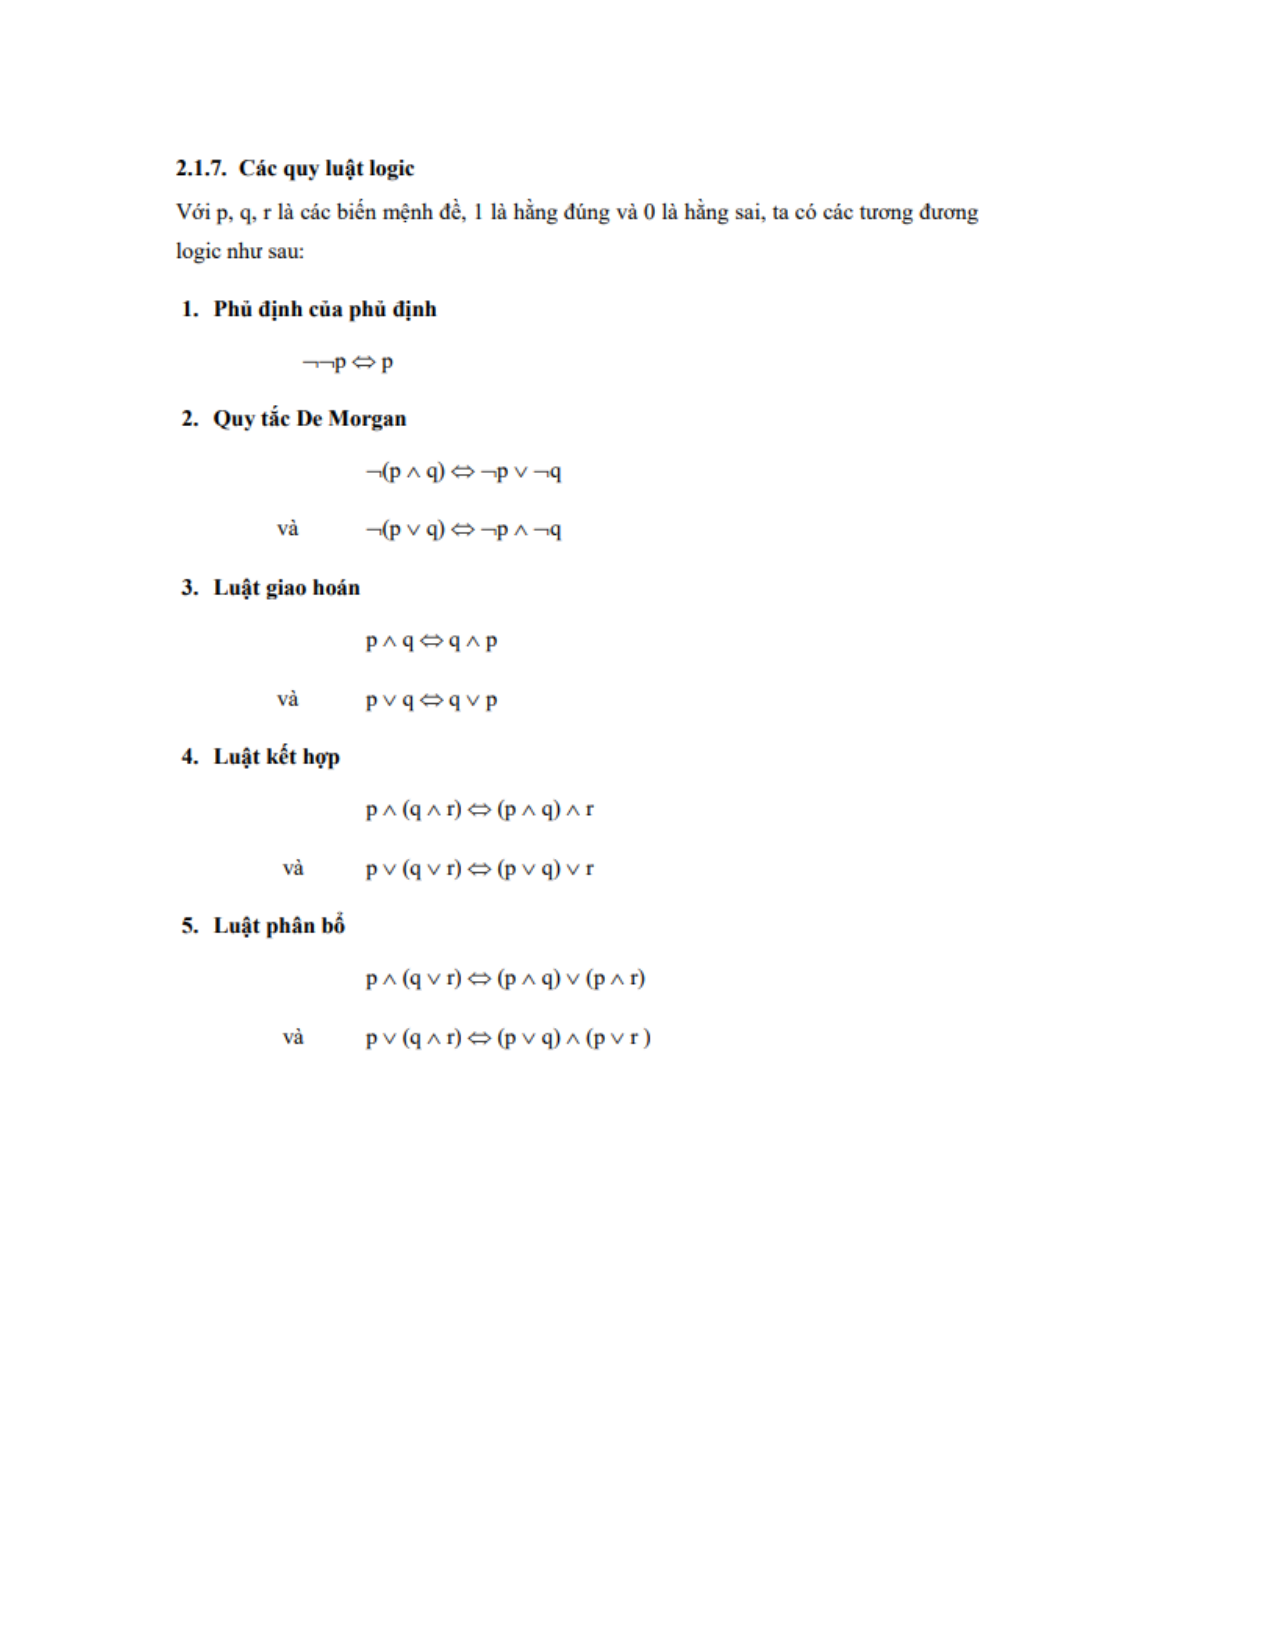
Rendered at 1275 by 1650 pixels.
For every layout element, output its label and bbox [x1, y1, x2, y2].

picture [150, 150, 1013, 1063]
